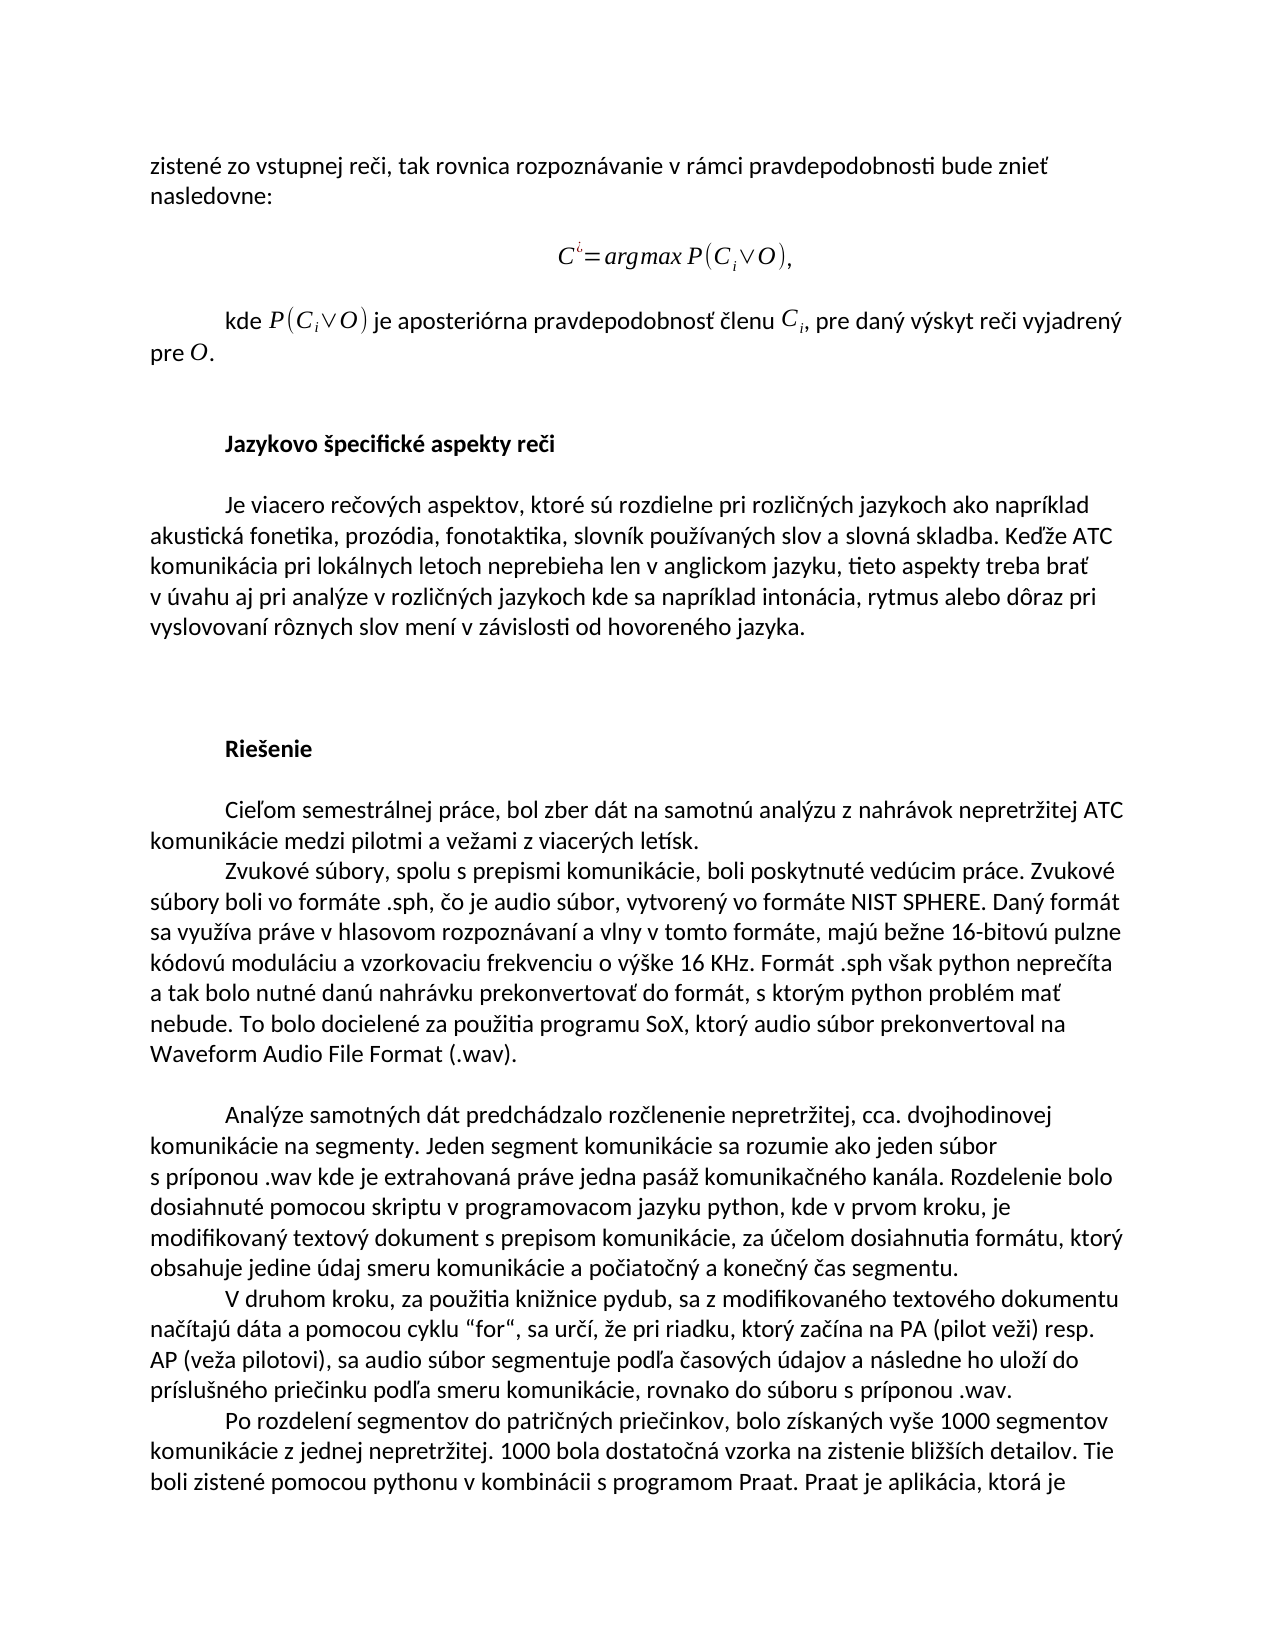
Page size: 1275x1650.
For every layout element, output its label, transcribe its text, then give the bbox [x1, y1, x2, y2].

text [150, 150, 1125, 211]
text Analýze samotných dát predchádzalo rozčlenenie nepretržitej, cca. dvojhodinovej komunikácie na segmenty. Jeden segment komunikácie sa rozumie ako jeden súbor s príponou .wav kde je extrahovaná práve jedna pasáž komunikačného kanála. Rozdelenie bolo dosiahnuté pomocou skriptu v programovacom jazyku python, kde v prvom kroku, je modifikovaný textový dokument s prepisom komunikácie, za účelom dosiahnutia formátu, ktorý obsahuje jedine údaj smeru komunikácie a počiatočný a konečný čas segmentu. [150, 1100, 1125, 1283]
text Cieľom semestrálnej práce, bol zber dát na samotnú analýzu z nahrávok nepretržitej ATC komunikácie medzi pilotmi a vežami z viacerých letísk. [150, 794, 1125, 856]
text Riešenie [150, 733, 1125, 764]
text kde je aposteriórna pravdepodobnosť členu , pre daný výskyt reči vyjadrený pre . [150, 305, 1125, 367]
text V druhom kroku, za použitia knižnice pydub, sa z modifikovaného textového dokumentu načítajú dáta a pomocou cyklu “for“, sa určí, že pri riadku, ktorý začína na PA (pilot veži) resp. AP (veža pilotovi), sa audio súbor segmentuje podľa časových údajov a následne ho uloží do príslušného priečinku podľa smeru komunikácie, rovnako do súboru s príponou .wav. [150, 1283, 1125, 1405]
text Zvukové súbory, spolu s prepismi komunikácie, boli poskytnuté vedúcim práce. Zvukové súbory boli vo formáte .sph, čo je audio súbor, vytvorený vo formáte NIST SPHERE. Daný formát sa využíva práve v hlasovom rozpoznávaní a vlny v tomto formáte, majú bežne 16-bitovú pulzne kódovú moduláciu a vzorkovaciu frekvenciu o výške 16 KHz. Formát .sph však python neprečíta a tak bolo nutné danú nahrávku prekonvertovať do formát, s ktorým python problém mať nebude. To bolo docielené za použitia programu SoX, ktorý audio súbor prekonvertoval na Waveform Audio File Format (.wav). [150, 856, 1125, 1069]
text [150, 1405, 1125, 1496]
text Jazykovo špecifické aspekty reči [150, 428, 1125, 459]
text Je viacero rečových aspektov, ktoré sú rozdielne pri rozličných jazykoch ako napríklad akustická fonetika, prozódia, fonotaktika, slovník používaných slov a slovná skladba. Keďže ATC komunikácia pri lokálnych letoch neprebieha len v anglickom jazyku, tieto aspekty treba brať v úvahu aj pri analýze v rozličných jazykoch kde sa napríklad intonácia, rytmus alebo dôraz pri vyslovovaní rôznych slov mení v závislosti od hovoreného jazyka. [150, 489, 1125, 642]
text , [150, 242, 1125, 274]
